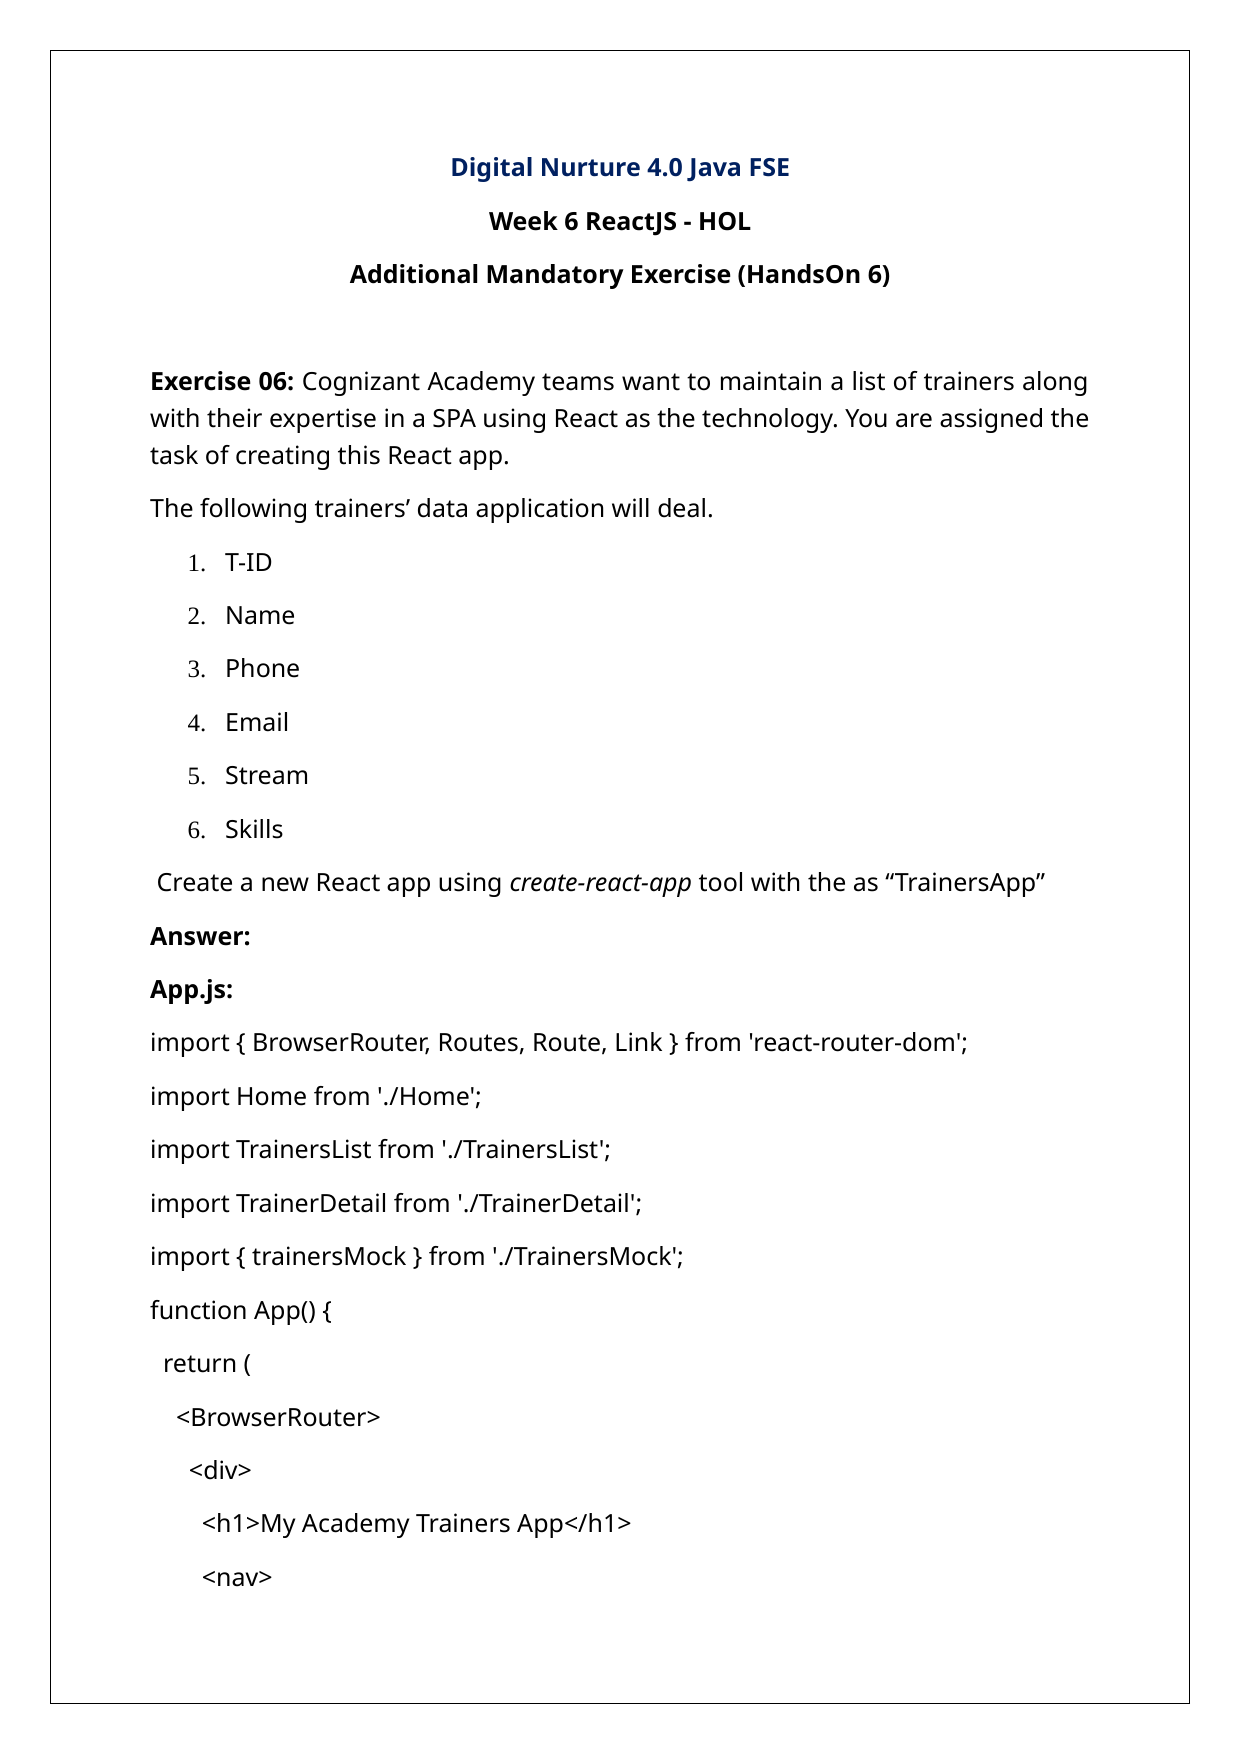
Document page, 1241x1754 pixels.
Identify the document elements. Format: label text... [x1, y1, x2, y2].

text App.js: [150, 972, 1090, 1006]
text import TrainersList from './TrainersList'; [150, 1132, 1090, 1166]
text <nav> [150, 1559, 1090, 1593]
list Stream [187, 758, 1090, 792]
text import { trainersMock } from './TrainersMock'; [150, 1239, 1090, 1273]
text The following trainers’ data application will deal. [150, 491, 1090, 525]
text import { BrowserRouter, Routes, Route, Link } from 'react-router-dom'; [150, 1025, 1090, 1059]
text Digital Nurture 4.0 Java FSE [150, 150, 1090, 184]
list T-ID [187, 544, 1090, 578]
text function App() { [150, 1292, 1090, 1326]
text Week 6 ReactJS - HOL [150, 203, 1090, 237]
text return ( [150, 1346, 1090, 1380]
text Additional Mandatory Exercise (HandsOn 6) [150, 257, 1090, 291]
list Email [187, 704, 1090, 738]
list Name [187, 598, 1090, 632]
text <div> [150, 1453, 1090, 1487]
text Exercise 06: Cognizant Academy teams want to maintain a list of trainers along with their expertise in a SPA using React as the technology. You are assigned the task of creating this React app. [150, 364, 1090, 471]
text import TrainerDetail from './TrainerDetail'; [150, 1185, 1090, 1219]
list Phone [187, 651, 1090, 685]
text <BrowserRouter> [150, 1399, 1090, 1433]
text Answer: [150, 918, 1090, 952]
text <h1>My Academy Trainers App</h1> [150, 1506, 1090, 1540]
list Skills [187, 811, 1090, 845]
text Create a new React app using create-react-app tool with the as “TrainersApp” [150, 865, 1090, 899]
text import Home from './Home'; [150, 1078, 1090, 1113]
